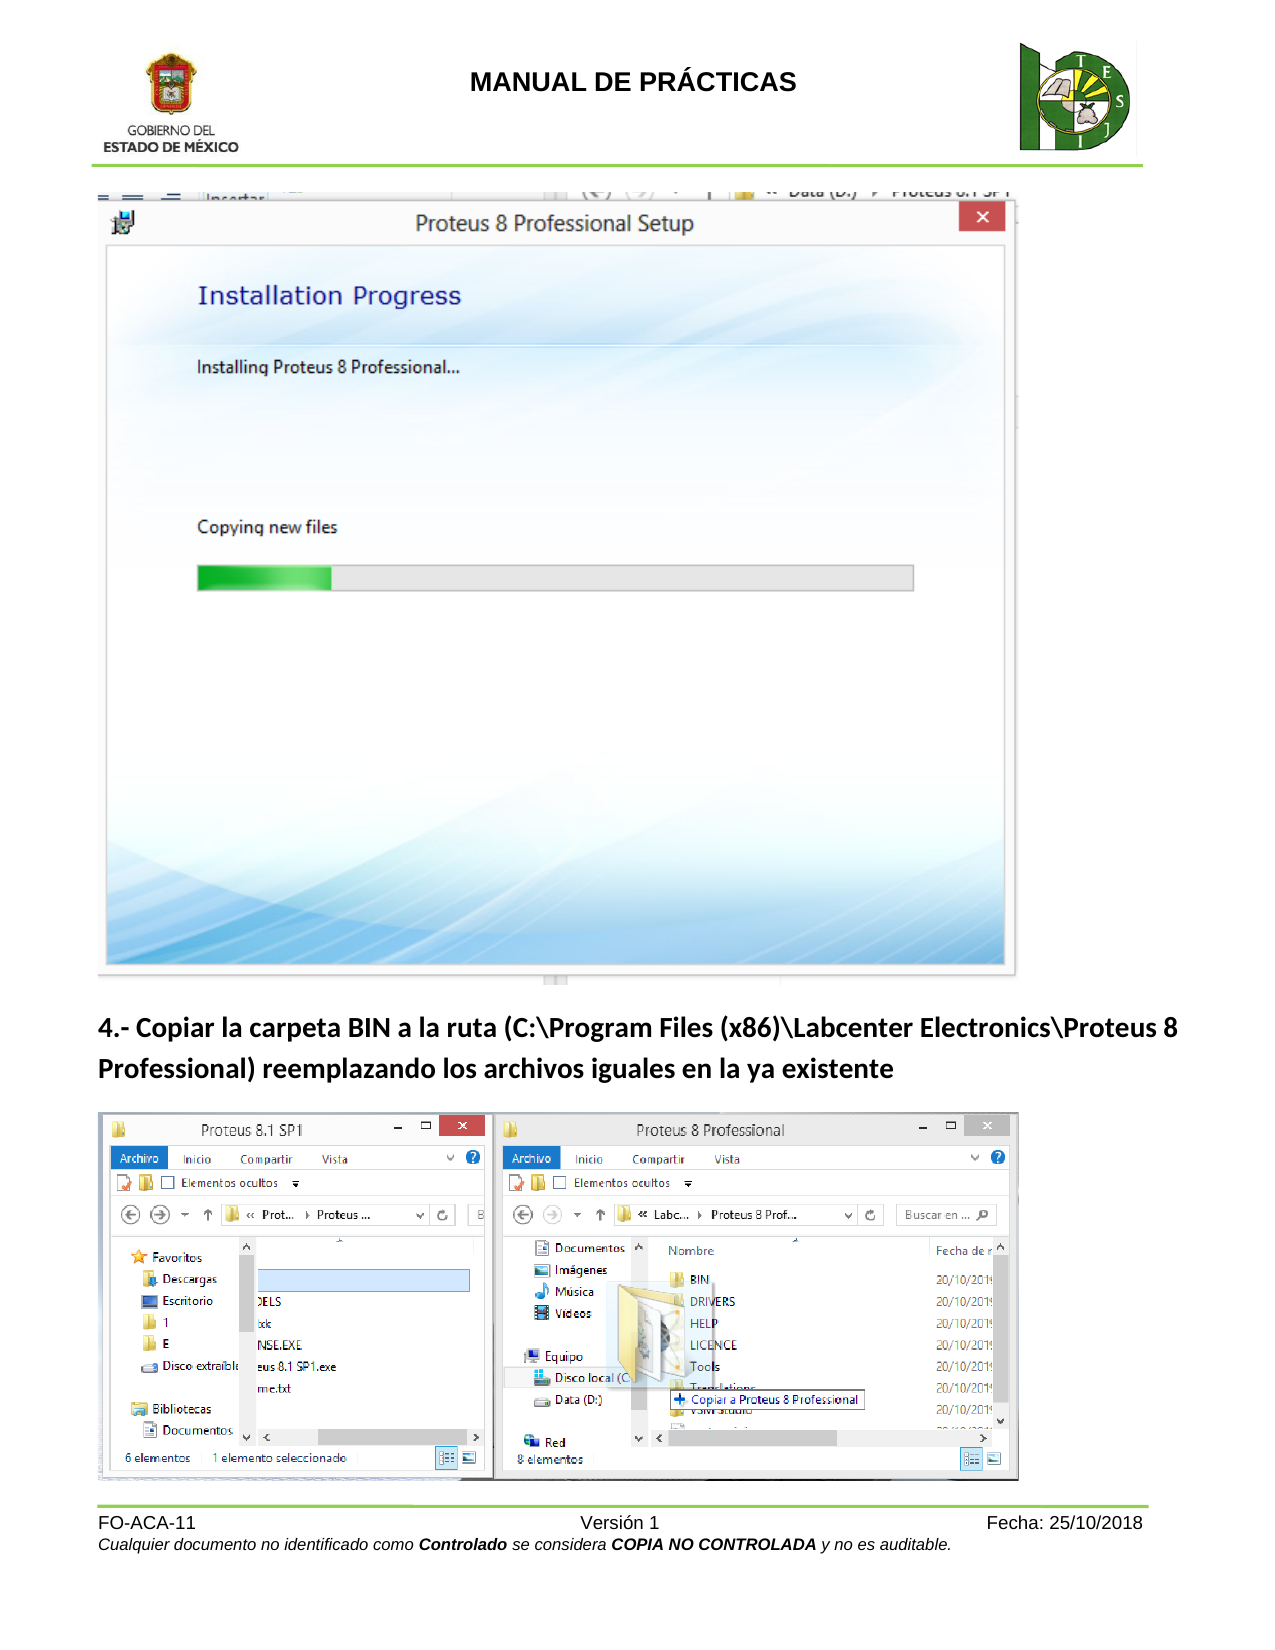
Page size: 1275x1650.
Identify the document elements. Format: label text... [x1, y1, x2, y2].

text 4.- Copiar la carpeta BIN a la ruta (C:\Program Files (x86)\Labcenter Electronics\Proteus 8 Professional) reemplazando los archivos iguales en la ya existente [98, 1009, 1183, 1086]
picture [1018, 41, 1137, 157]
picture [95, 42, 241, 161]
picture [97, 192, 1019, 985]
picture [97, 1112, 1019, 1481]
